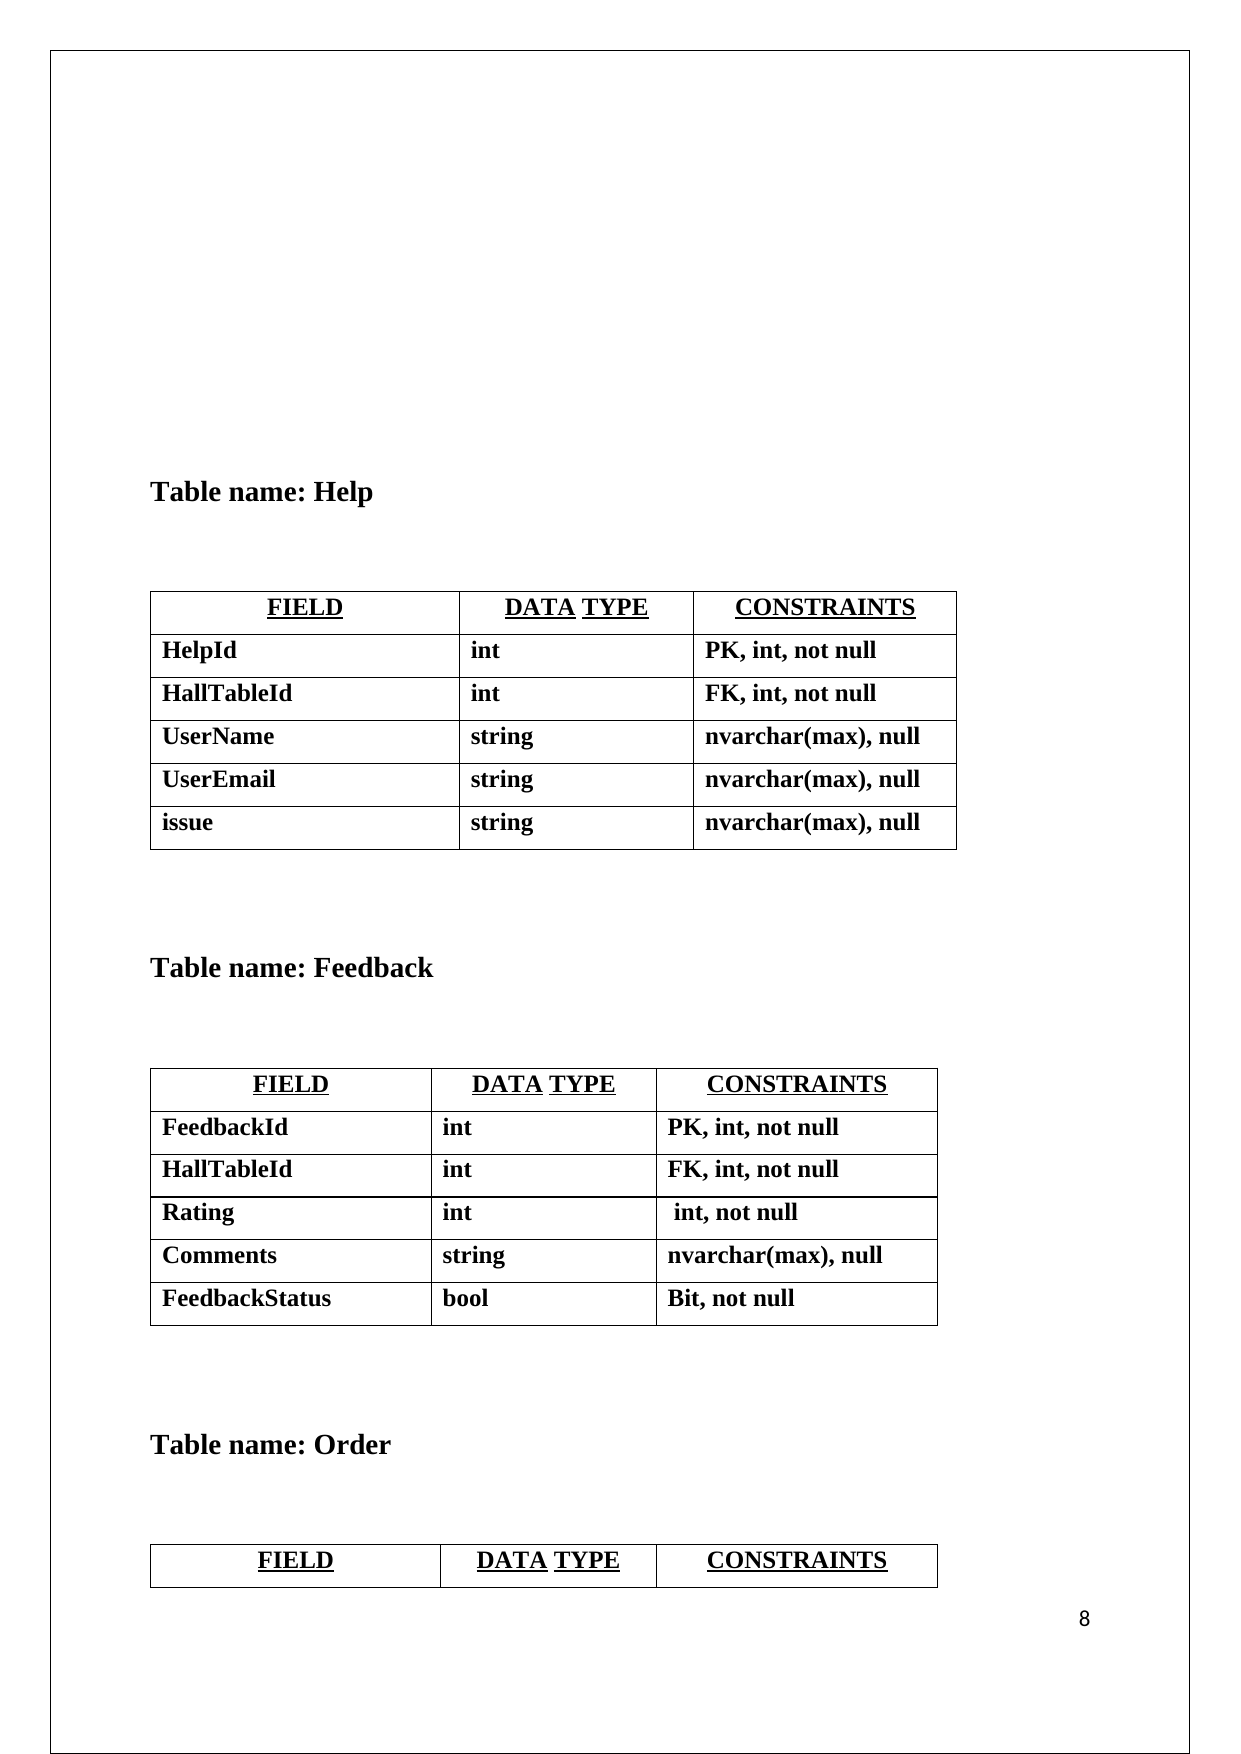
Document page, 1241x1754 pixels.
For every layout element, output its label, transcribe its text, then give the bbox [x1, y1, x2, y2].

table_cell nvarchar(max), null [694, 807, 956, 849]
table_header CONSTRAINTS [694, 592, 956, 634]
table_cell bool [432, 1283, 656, 1325]
table_cell PK, int, not null [657, 1112, 937, 1153]
table_header CONSTRAINTS [657, 1545, 937, 1587]
table_cell nvarchar(max), null [657, 1240, 937, 1282]
table_cell Comments [151, 1240, 431, 1282]
table_cell FeedbackId [151, 1112, 431, 1153]
table_header FIELD [151, 592, 459, 634]
table_cell int, not null [657, 1198, 937, 1239]
table_cell HallTableId [151, 678, 459, 720]
table_cell int [432, 1112, 656, 1153]
table_cell FeedbackStatus [151, 1283, 431, 1325]
table_cell int [432, 1155, 656, 1196]
table_cell Bit, not null [657, 1283, 937, 1325]
table_header DATA TYPE [460, 592, 693, 634]
table_cell int [460, 635, 693, 677]
table_cell UserName [151, 721, 459, 763]
table_cell int [460, 678, 693, 720]
table_cell string [432, 1240, 656, 1282]
table_cell FK, int, not null [694, 678, 956, 720]
table_cell string [460, 764, 693, 806]
table_cell UserEmail [151, 764, 459, 806]
table_header DATA TYPE [441, 1545, 656, 1587]
table_header FIELD [151, 1069, 431, 1111]
table_cell FK, int, not null [657, 1155, 937, 1196]
table_cell Rating [151, 1198, 431, 1239]
table_cell PK, int, not null [694, 635, 956, 677]
list Table name: Feedback [150, 950, 1090, 984]
table_cell nvarchar(max), null [694, 721, 956, 763]
table_cell string [460, 807, 693, 849]
table_cell nvarchar(max), null [694, 764, 956, 806]
table_cell HallTableId [151, 1155, 431, 1196]
table_header DATA TYPE [432, 1069, 656, 1111]
list Table name: Help [150, 474, 1090, 507]
table_cell string [460, 721, 693, 763]
table_cell HelpId [151, 635, 459, 677]
table_header FIELD [151, 1545, 440, 1587]
table_cell issue [151, 807, 459, 849]
table_header CONSTRAINTS [657, 1069, 937, 1111]
list Table name: Order [150, 1427, 1090, 1460]
table_cell int [432, 1198, 656, 1239]
